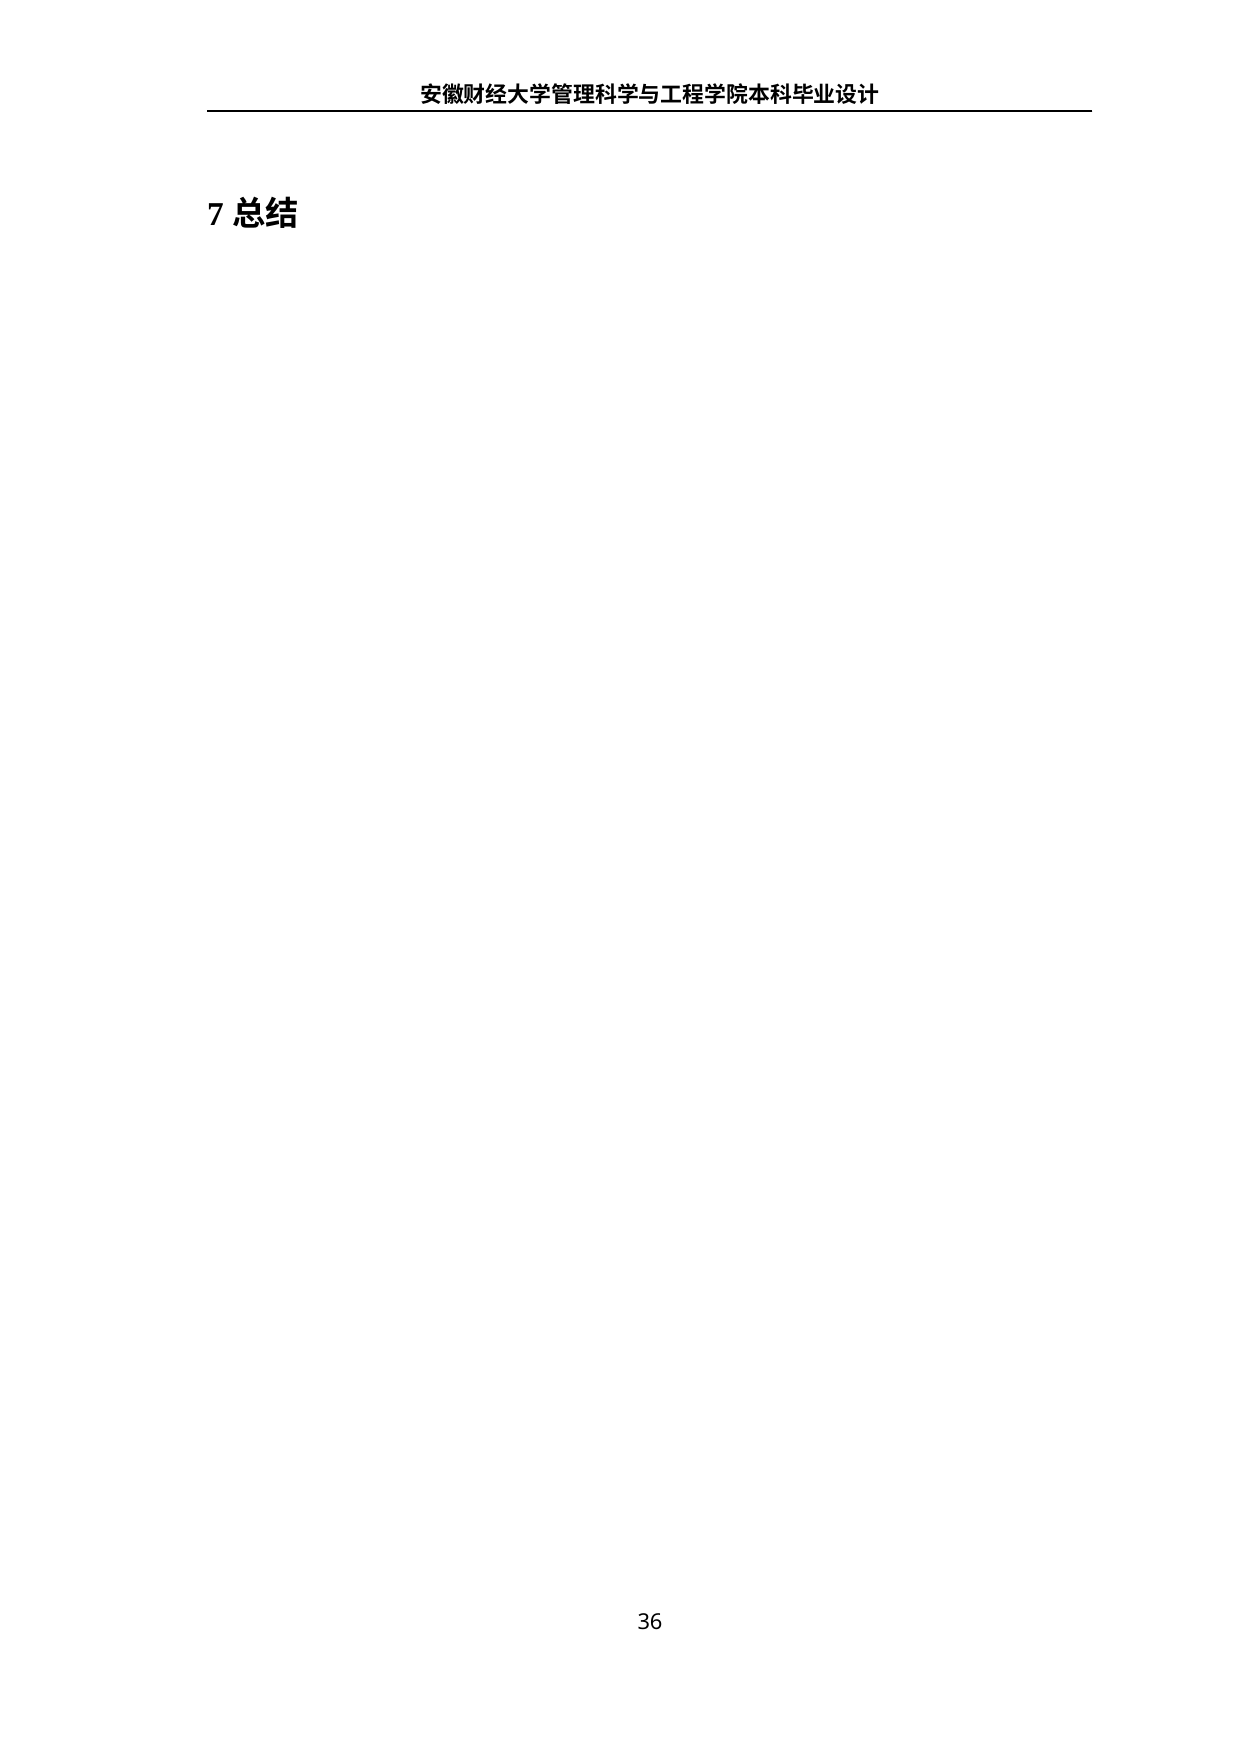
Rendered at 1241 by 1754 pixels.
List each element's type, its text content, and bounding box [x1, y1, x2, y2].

subtitle 7 总结 [207, 178, 1092, 243]
